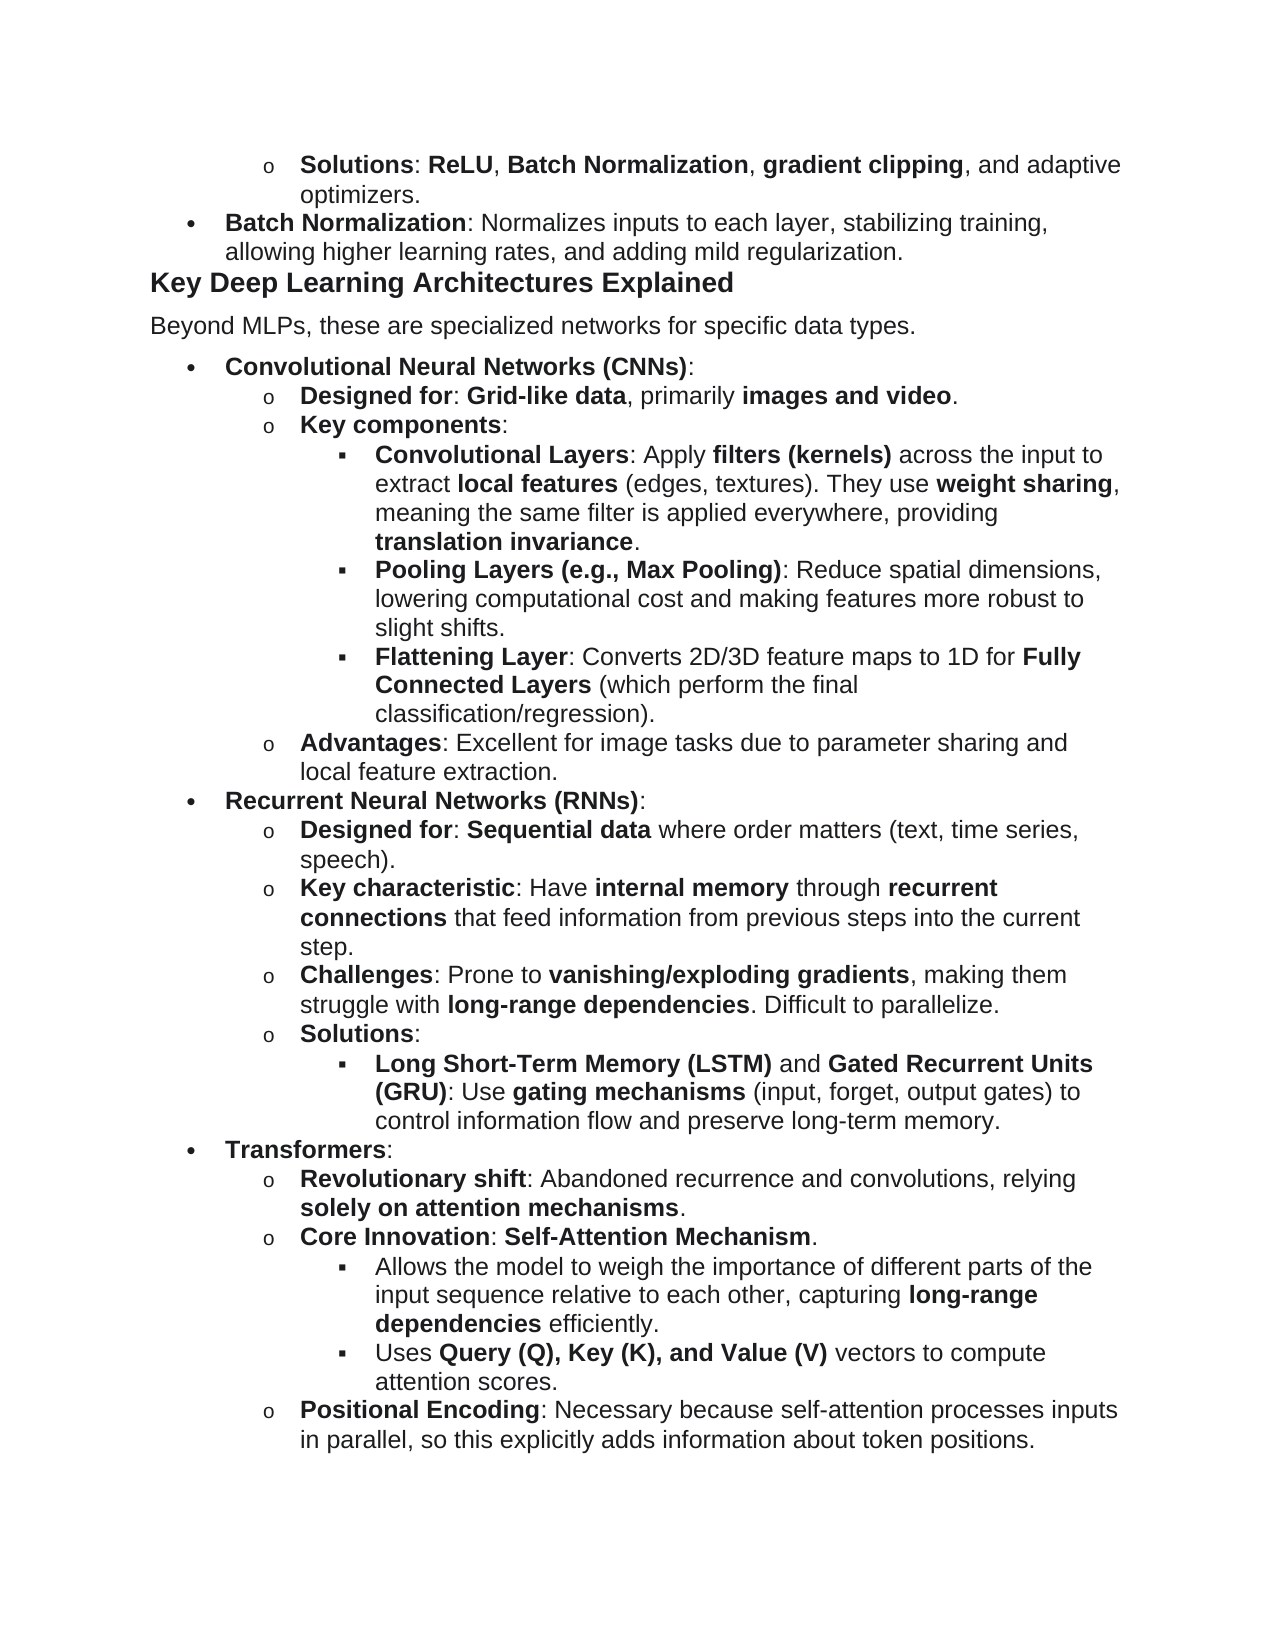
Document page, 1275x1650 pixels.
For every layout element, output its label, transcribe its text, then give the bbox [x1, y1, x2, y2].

list Core Innovation: Self-Attention Mechanism. [262, 1222, 1125, 1252]
list Flattening Layer: Converts 2D/3D feature maps to 1D for Fully Connected Layers (which perform the final classification/regression). [337, 641, 1125, 728]
text Key Deep Learning Architectures Explained [150, 266, 1125, 298]
list Key components: [262, 411, 1125, 440]
text Beyond MLPs, these are specialized networks for specific data types. [150, 311, 1125, 339]
list Solutions: [262, 1019, 1125, 1049]
list Long Short-Term Memory (LSTM) and Gated Recurrent Units (GRU): Use gating mechanisms (input, forget, output gates) to control information flow and preserve long-term memory. [337, 1049, 1125, 1135]
list Uses Query (Q), Key (K), and Value (V) vectors to compute attention scores. [337, 1338, 1125, 1396]
list Pooling Layers (e.g., Max Pooling): Reduce spatial dimensions, lowering computational cost and making features more robust to slight shifts. [337, 555, 1125, 641]
list Convolutional Layers: Apply filters (kernels) across the input to extract local features (edges, textures). They use weight sharing, meaning the same filter is applied everywhere, providing translation invariance. [337, 440, 1125, 555]
list Allows the model to weigh the importance of different parts of the input sequence relative to each other, capturing long-range dependencies efficiently. [337, 1252, 1125, 1338]
list Revolutionary shift: Abandoned recurrence and convolutions, relying solely on attention mechanisms. [262, 1164, 1125, 1222]
list Designed for: Grid-like data, primarily images and video. [262, 381, 1125, 411]
list Positional Encoding: Necessary because self-attention processes inputs in parallel, so this explicitly adds information about token positions. [262, 1396, 1125, 1454]
list Solutions: ReLU, Batch Normalization, gradient clipping, and adaptive optimizers. [262, 150, 1125, 208]
list Advantages: Excellent for image tasks due to parameter sharing and local feature extraction. [262, 728, 1125, 786]
list Designed for: Sequential data where order matters (text, time series, speech). [262, 815, 1125, 873]
list Transformers: [187, 1135, 1125, 1164]
list Key characteristic: Have internal memory through recurrent connections that feed information from previous steps into the current step. [262, 873, 1125, 961]
list Batch Normalization: Normalizes inputs to each layer, stabilizing training, allowing higher learning rates, and adding mild regularization. [187, 208, 1125, 266]
list Recurrent Neural Networks (RNNs): [187, 786, 1125, 815]
list Convolutional Neural Networks (CNNs): [187, 352, 1125, 381]
list Challenges: Prone to vanishing/exploding gradients, making them struggle with long-range dependencies. Difficult to parallelize. [262, 961, 1125, 1019]
